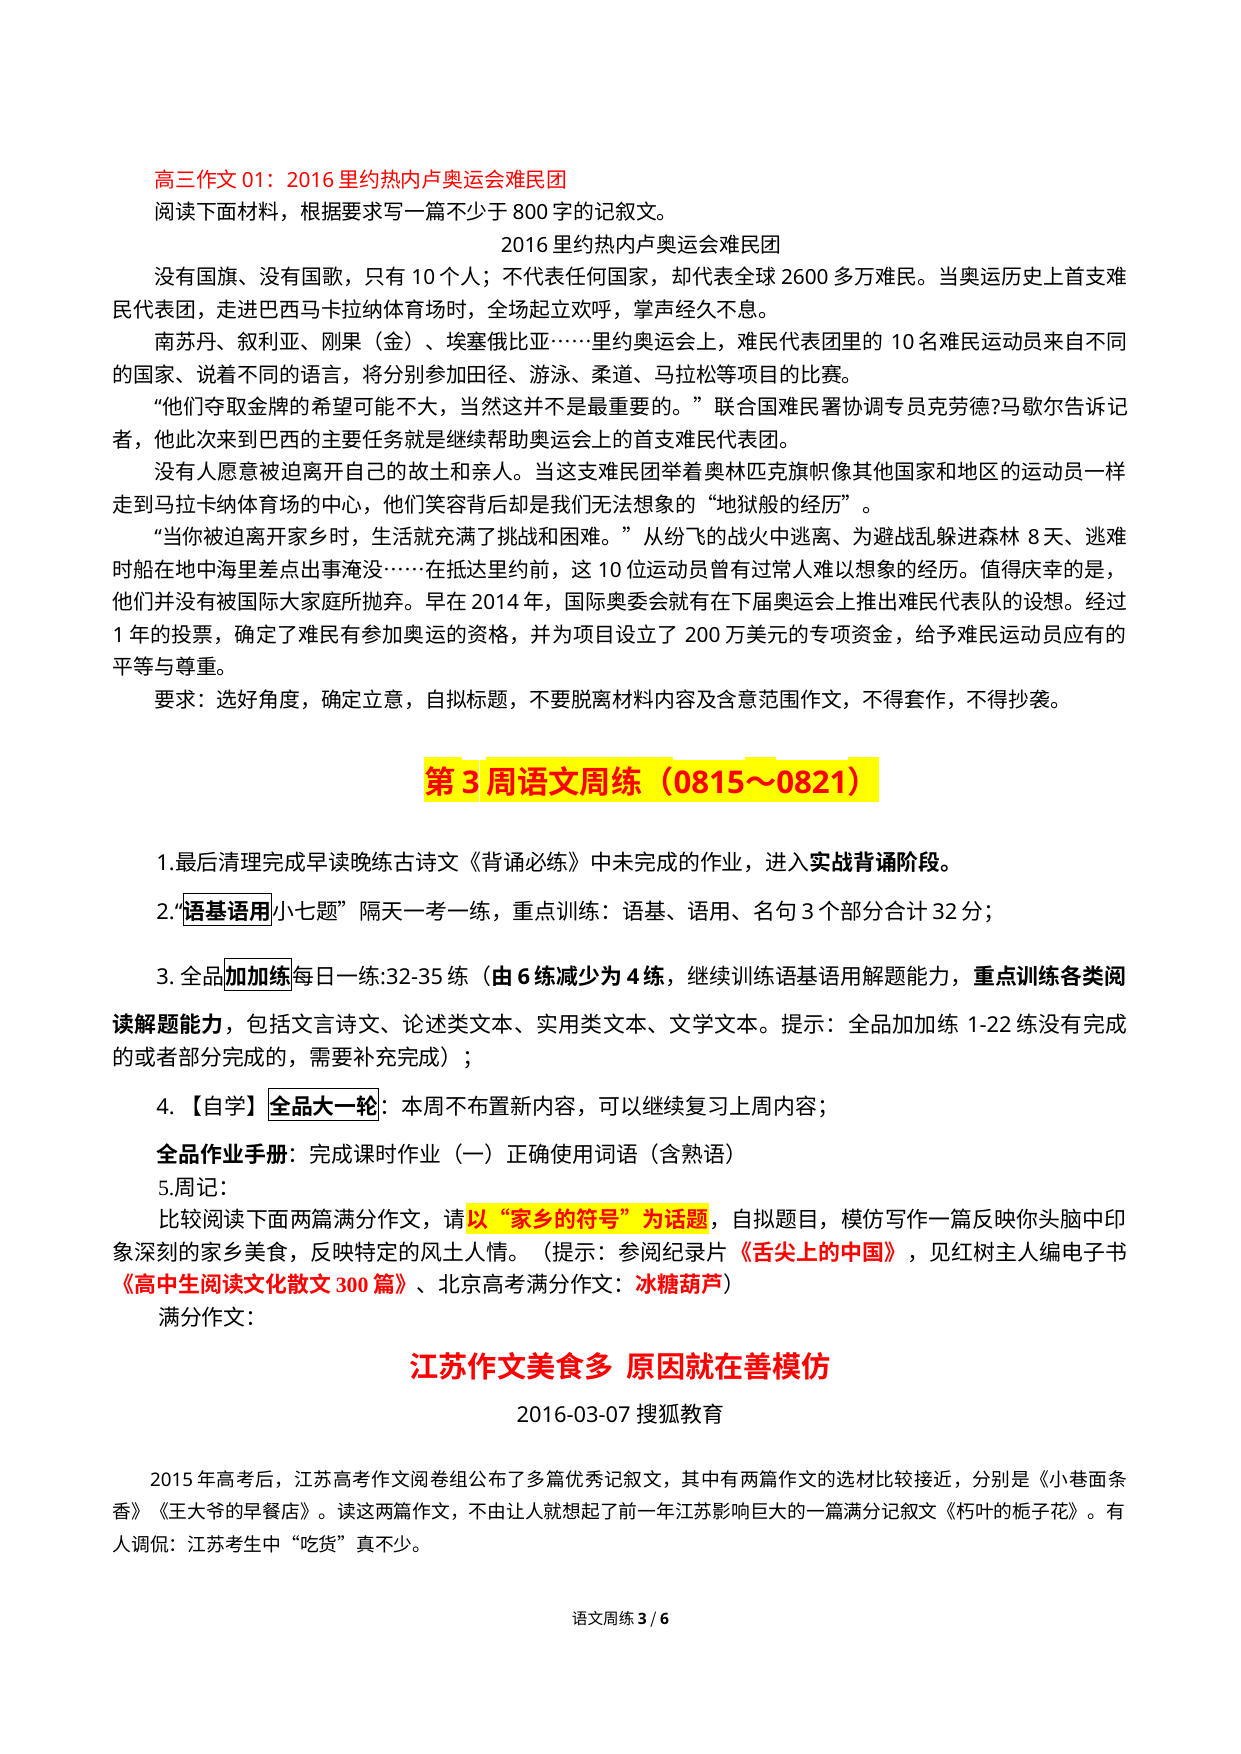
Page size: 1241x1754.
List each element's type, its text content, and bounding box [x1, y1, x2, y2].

text 2016-03-07 搜狐教育 [112, 1397, 1128, 1429]
text 2015年高考后，江苏高考作文阅卷组公布了多篇优秀记叙文，其中有两篇作文的选材比较接近，分别是《小巷面条香》《王大爷的早餐店》。读这两篇作文，不由让人就想起了前一年江苏影响巨大的一篇满分记叙文《朽叶的栀子花》。有人调侃：江苏考生中“吃货”真不少。 [112, 1462, 1128, 1559]
text “他们夺取金牌的希望可能不大，当然这并不是最重要的。”联合国难民署协调专员克劳德?马歇尔告诉记者，他此次来到巴西的主要任务就是继续帮助奥运会上的首支难民代表团。 [112, 389, 1128, 454]
text 4. 【自学】全品大一轮：本周不布置新内容，可以继续复习上周内容； [112, 1072, 1128, 1137]
text 1.最后清理完成早读晚练古诗文《背诵必练》中未完成的作业，进入实战背诵阶段。 [112, 844, 1128, 877]
text 2016里约热内卢奥运会难民团 [112, 227, 1128, 259]
text 要求：选好角度，确定立意，自拟标题，不要脱离材料内容及含意范围作文，不得套作，不得抄袭。 [112, 682, 1128, 714]
text 2.“语基语用小七题”隔天一考一练，重点训练：语基、语用、名句3个部分合计32分； [112, 877, 1128, 942]
text 全品作业手册：完成课时作业（一）正确使用词语（含熟语） [112, 1137, 1128, 1169]
text 比较阅读下面两篇满分作文，请以“家乡的符号”为话题，自拟题目，模仿写作一篇反映你头脑中印象深刻的家乡美食，反映特定的风土人情。（提示：参阅纪录片《舌尖上的中国》，见红树主人编电子书《高中生阅读文化散文300篇》、北京高考满分作文：冰糖葫芦） [112, 1202, 1128, 1299]
text 没有国旗、没有国歌，只有10个人；不代表任何国家，却代表全球2600多万难民。当奥运历史上首支难民代表团，走进巴西马卡拉纳体育场时，全场起立欢呼，掌声经久不息。 [112, 259, 1128, 324]
text 第3周语文周练（0815～0821） [112, 747, 1128, 812]
text 没有人愿意被迫离开自己的故土和亲人。当这支难民团举着奥林匹克旗帜像其他国家和地区的运动员一样走到马拉卡纳体育场的中心，他们笑容背后却是我们无法想象的“地狱般的经历”。 [112, 454, 1128, 519]
text 高三作文01：2016里约热内卢奥运会难民团 [112, 162, 1128, 194]
text 江苏作文美食多 原因就在善模仿 [112, 1332, 1128, 1397]
text 南苏丹、叙利亚、刚果（金）、埃塞俄比亚……里约奥运会上，难民代表团里的10名难民运动员来自不同的国家、说着不同的语言，将分别参加田径、游泳、柔道、马拉松等项目的比赛。 [112, 324, 1128, 389]
text 阅读下面材料，根据要求写一篇不少于800字的记叙文。 [112, 194, 1128, 227]
text “当你被迫离开家乡时，生活就充满了挑战和困难。”从纷飞的战火中逃离、为避战乱躲进森林8天、逃难时船在地中海里差点出事淹没……在抵达里约前，这10位运动员曾有过常人难以想象的经历。值得庆幸的是，他们并没有被国际大家庭所抛弃。早在2014年，国际奥委会就有在下届奥运会上推出难民代表队的设想。经过1年的投票，确定了难民有参加奥运的资格，并为项目设立了200万美元的专项资金，给予难民运动员应有的平等与尊重。 [112, 519, 1128, 682]
text 3. 全品加加练每日一练:32-35练（由6练减少为4练，继续训练语基语用解题能力，重点训练各类阅读解题能力，包括文言诗文、论述类文本、实用类文本、文学文本。提示：全品加加练1-22练没有完成的或者部分完成的，需要补充完成）； [112, 942, 1128, 1072]
text 满分作文： [112, 1299, 1128, 1332]
text 5.周记： [112, 1169, 1128, 1202]
